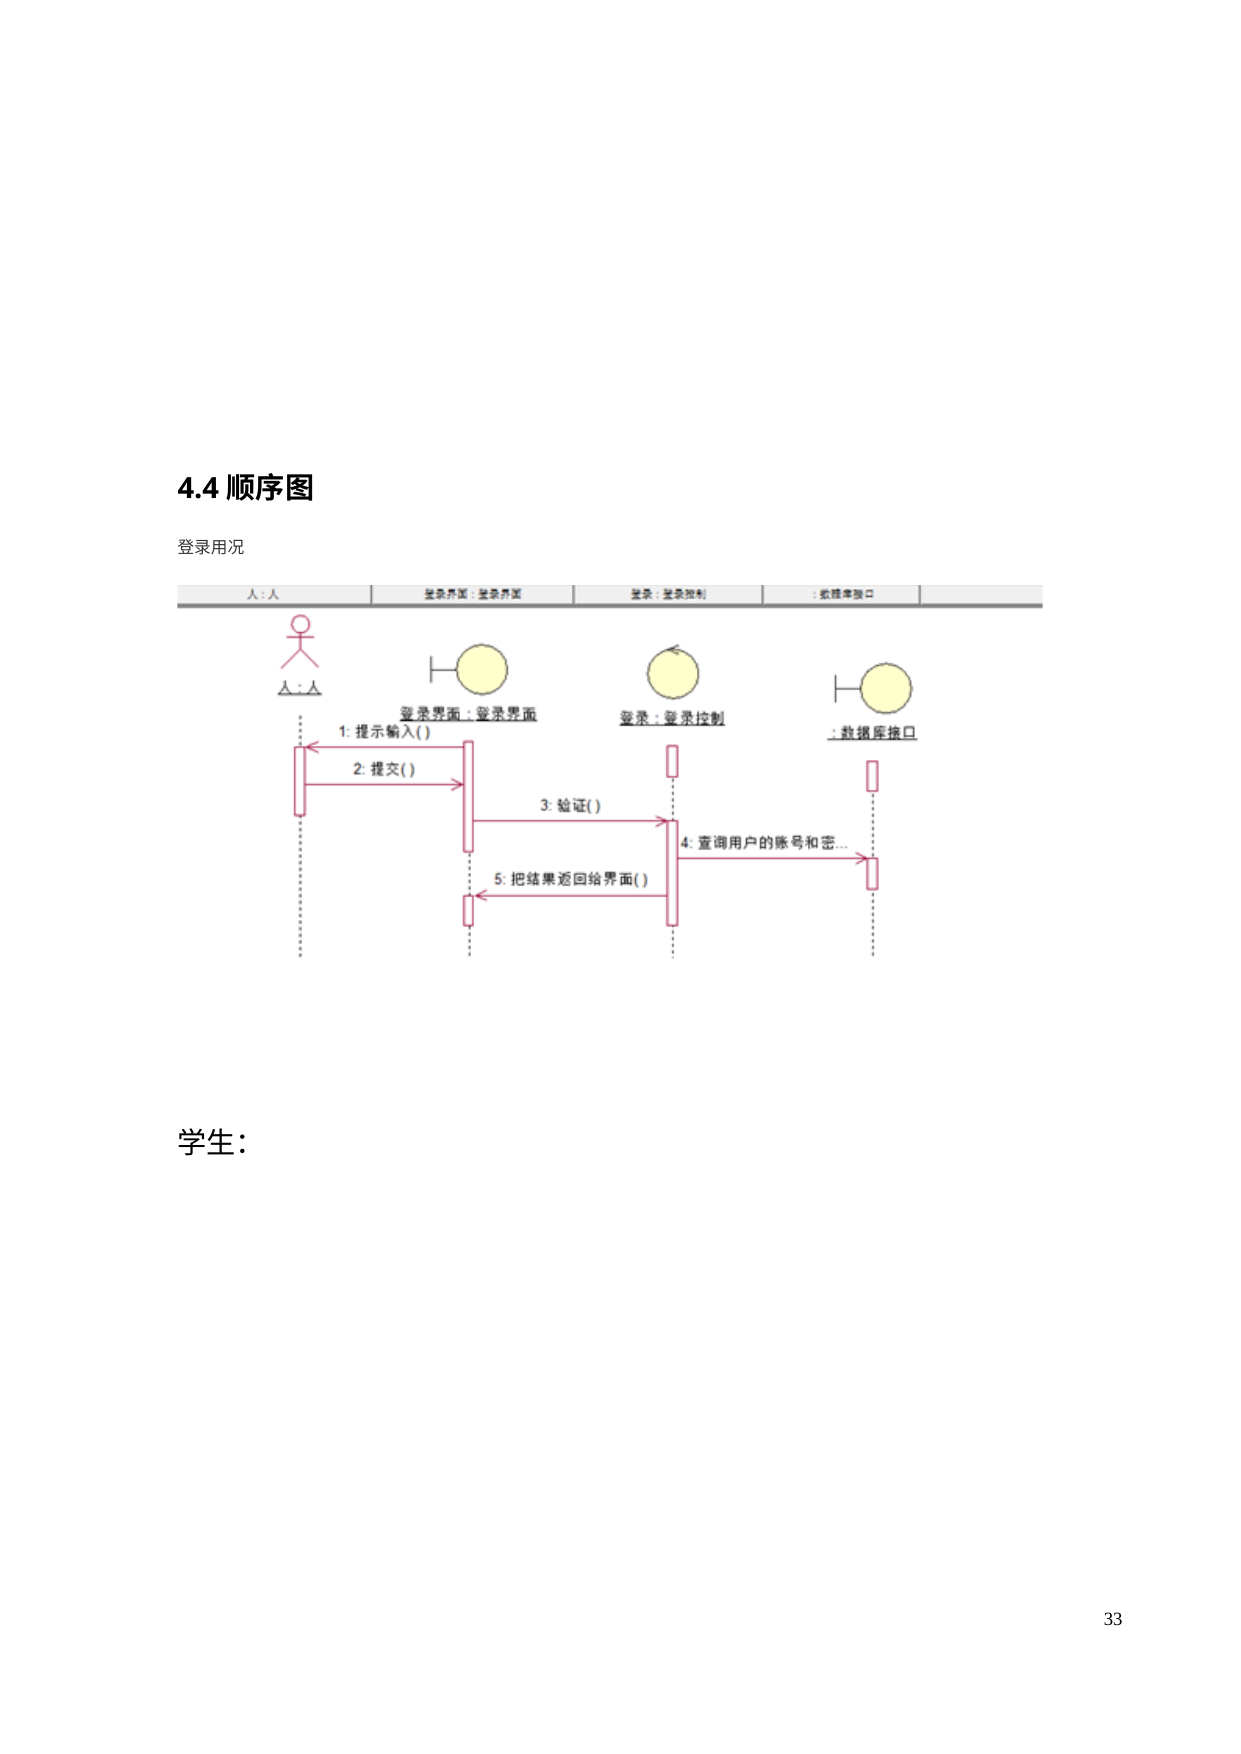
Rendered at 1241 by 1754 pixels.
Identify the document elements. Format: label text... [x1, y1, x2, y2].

picture [177, 585, 1043, 1021]
text 4.4 顺序图 [177, 453, 1122, 518]
text 登录用况 [177, 530, 1122, 563]
text 学生： [177, 1108, 1122, 1173]
